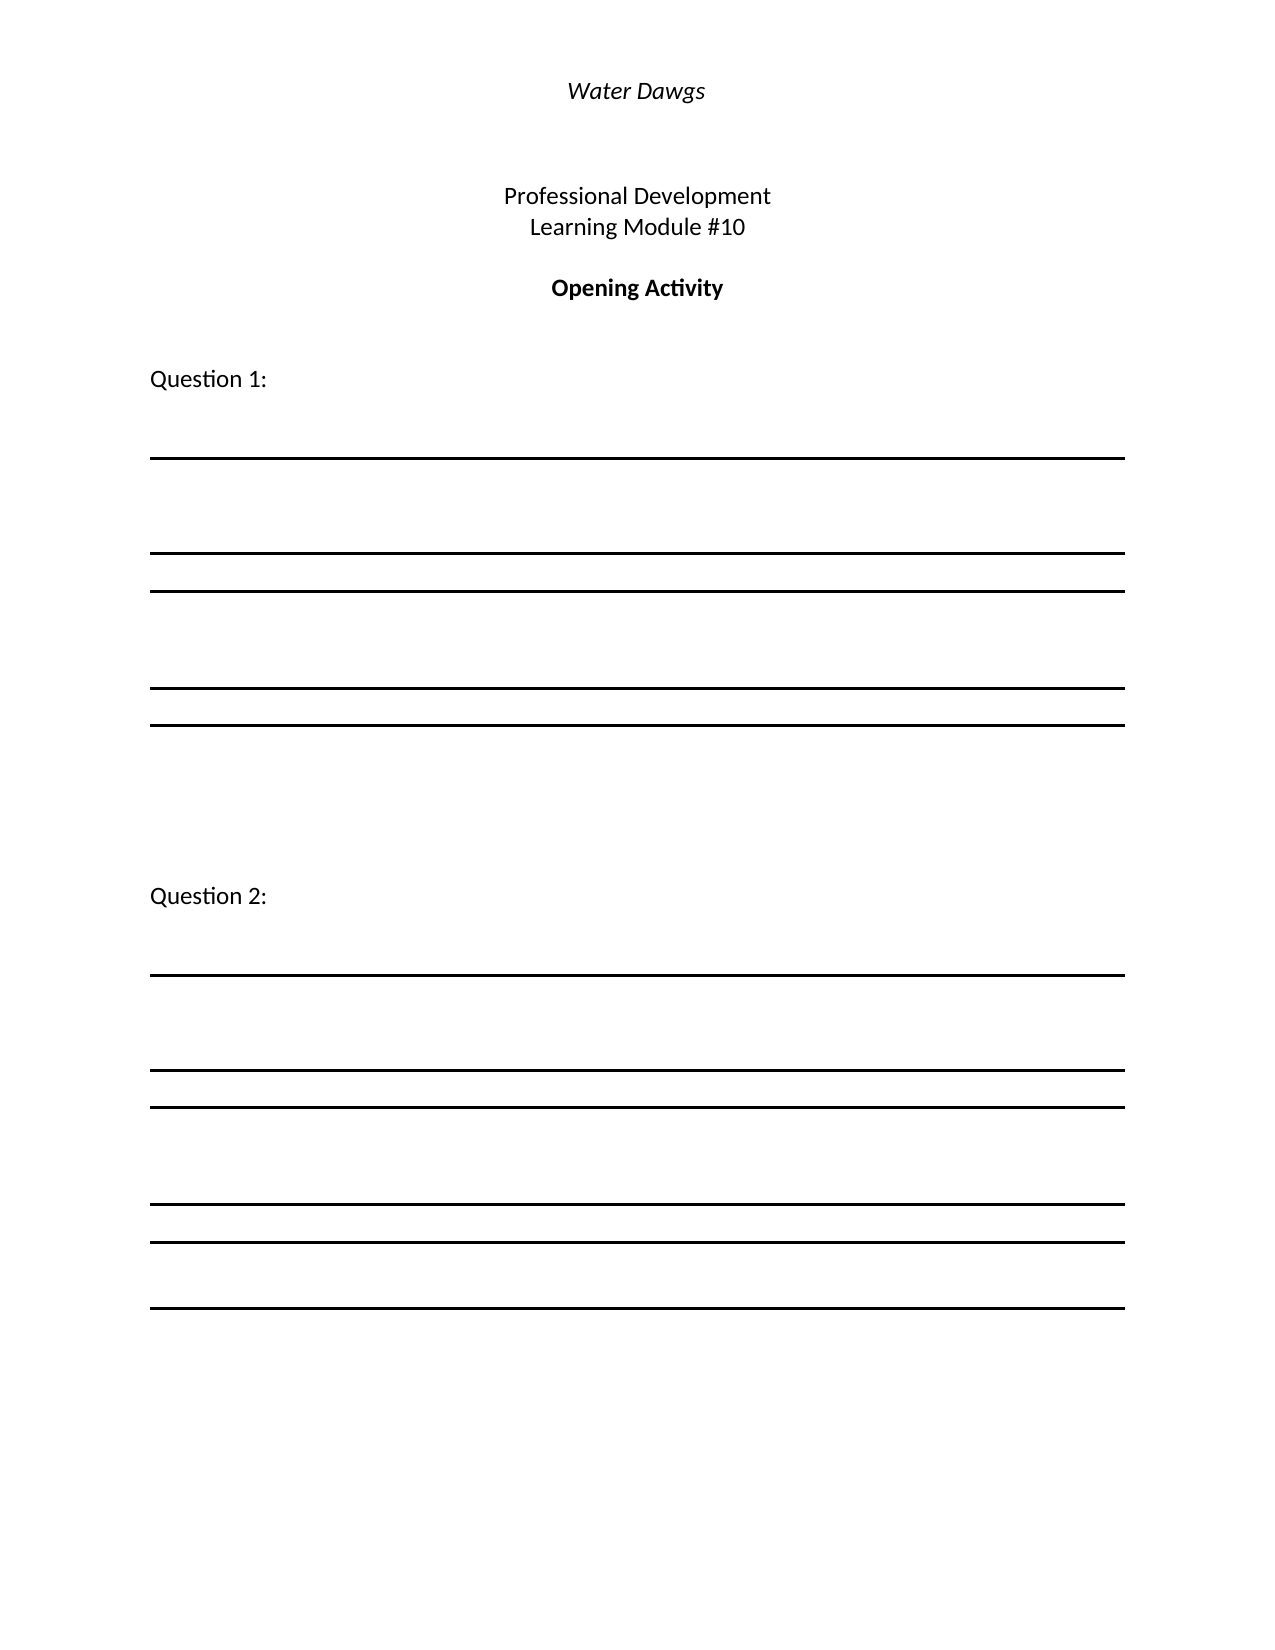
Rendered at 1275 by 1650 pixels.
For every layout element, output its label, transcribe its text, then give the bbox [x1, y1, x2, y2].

text Learning Module #10 [150, 211, 1125, 242]
text Opening Activity [150, 272, 1125, 303]
text Professional Development [150, 181, 1125, 211]
text Question 2: [150, 880, 1125, 911]
text Question 1: [150, 364, 1125, 394]
